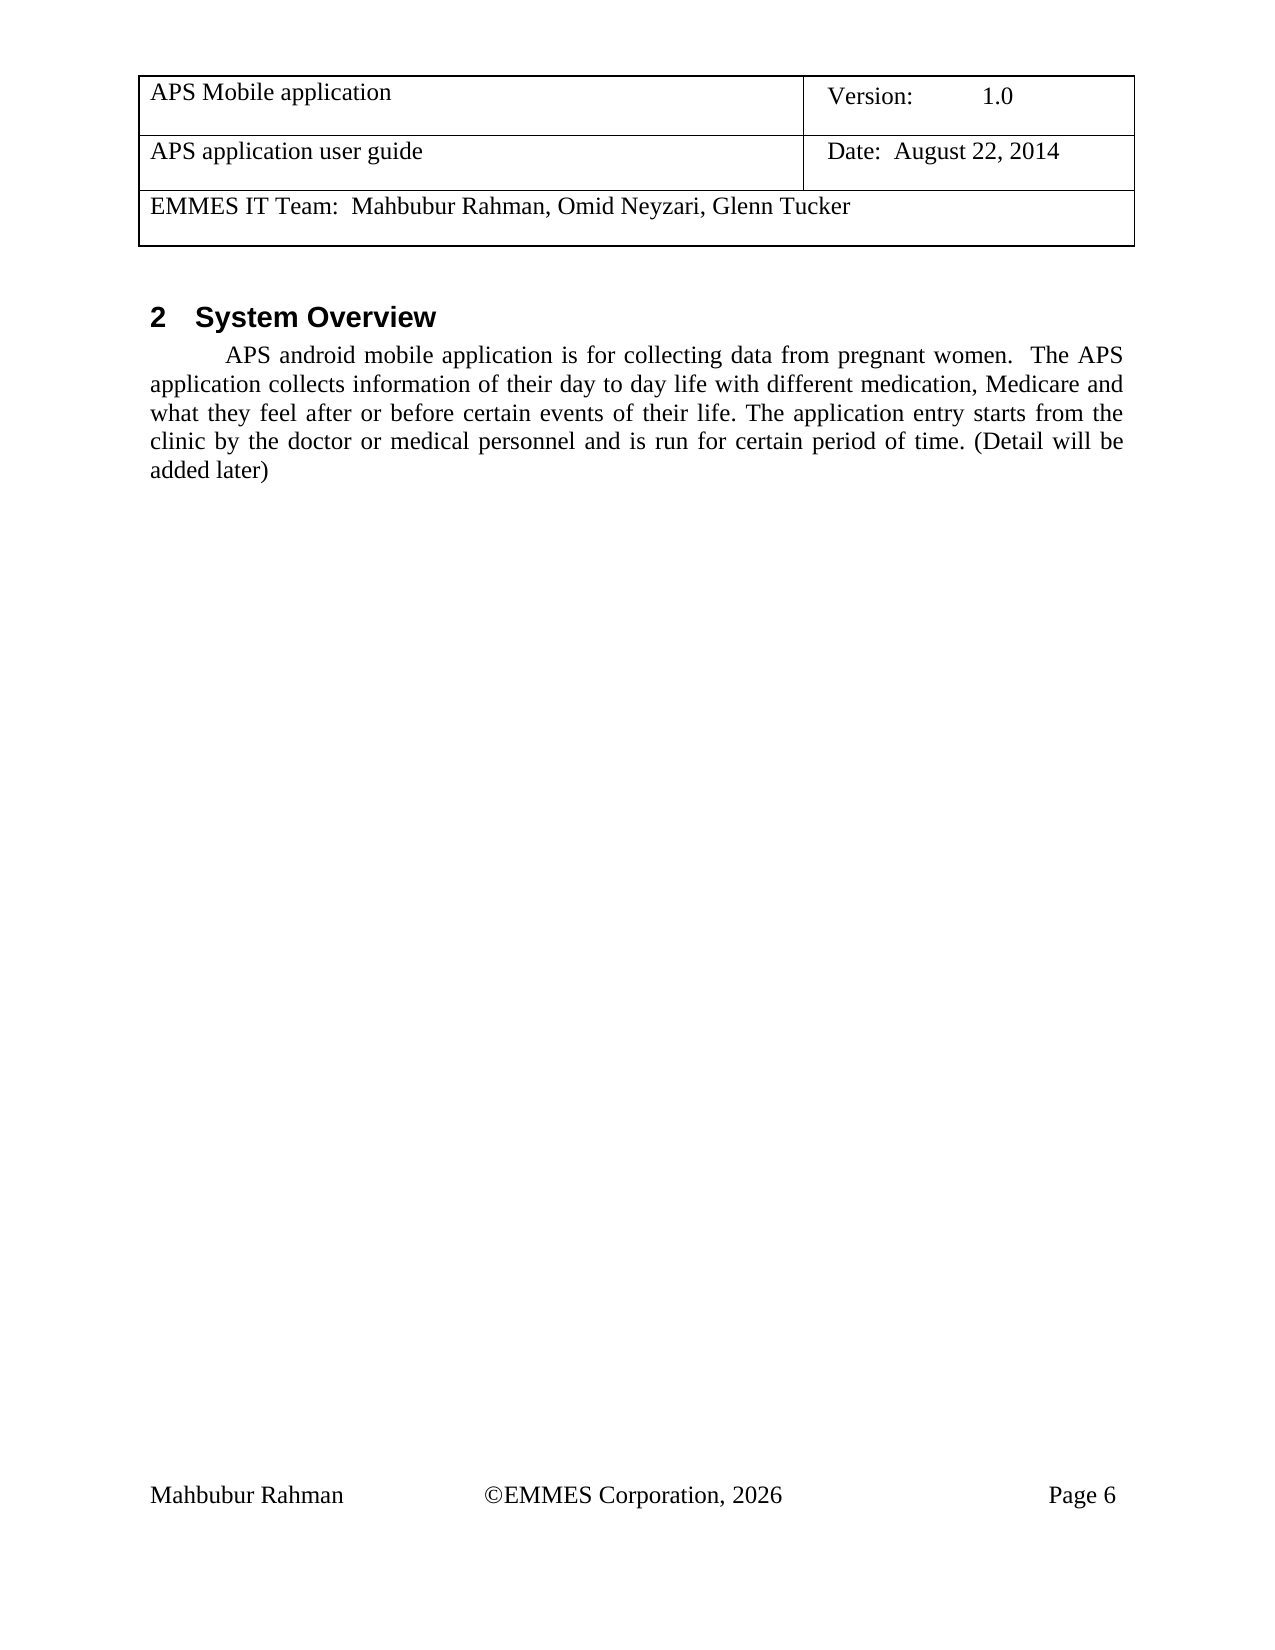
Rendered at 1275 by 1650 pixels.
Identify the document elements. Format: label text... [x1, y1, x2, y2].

subtitle System Overview [150, 300, 1125, 334]
text APS android mobile application is for collecting data from pregnant women. The APS application collects information of their day to day life with different medication, Medicare and what they feel after or before certain events of their life. The application entry starts from the clinic by the doctor or medical personnel and is run for certain period of time. (Detail will be added later) [150, 340, 1125, 484]
